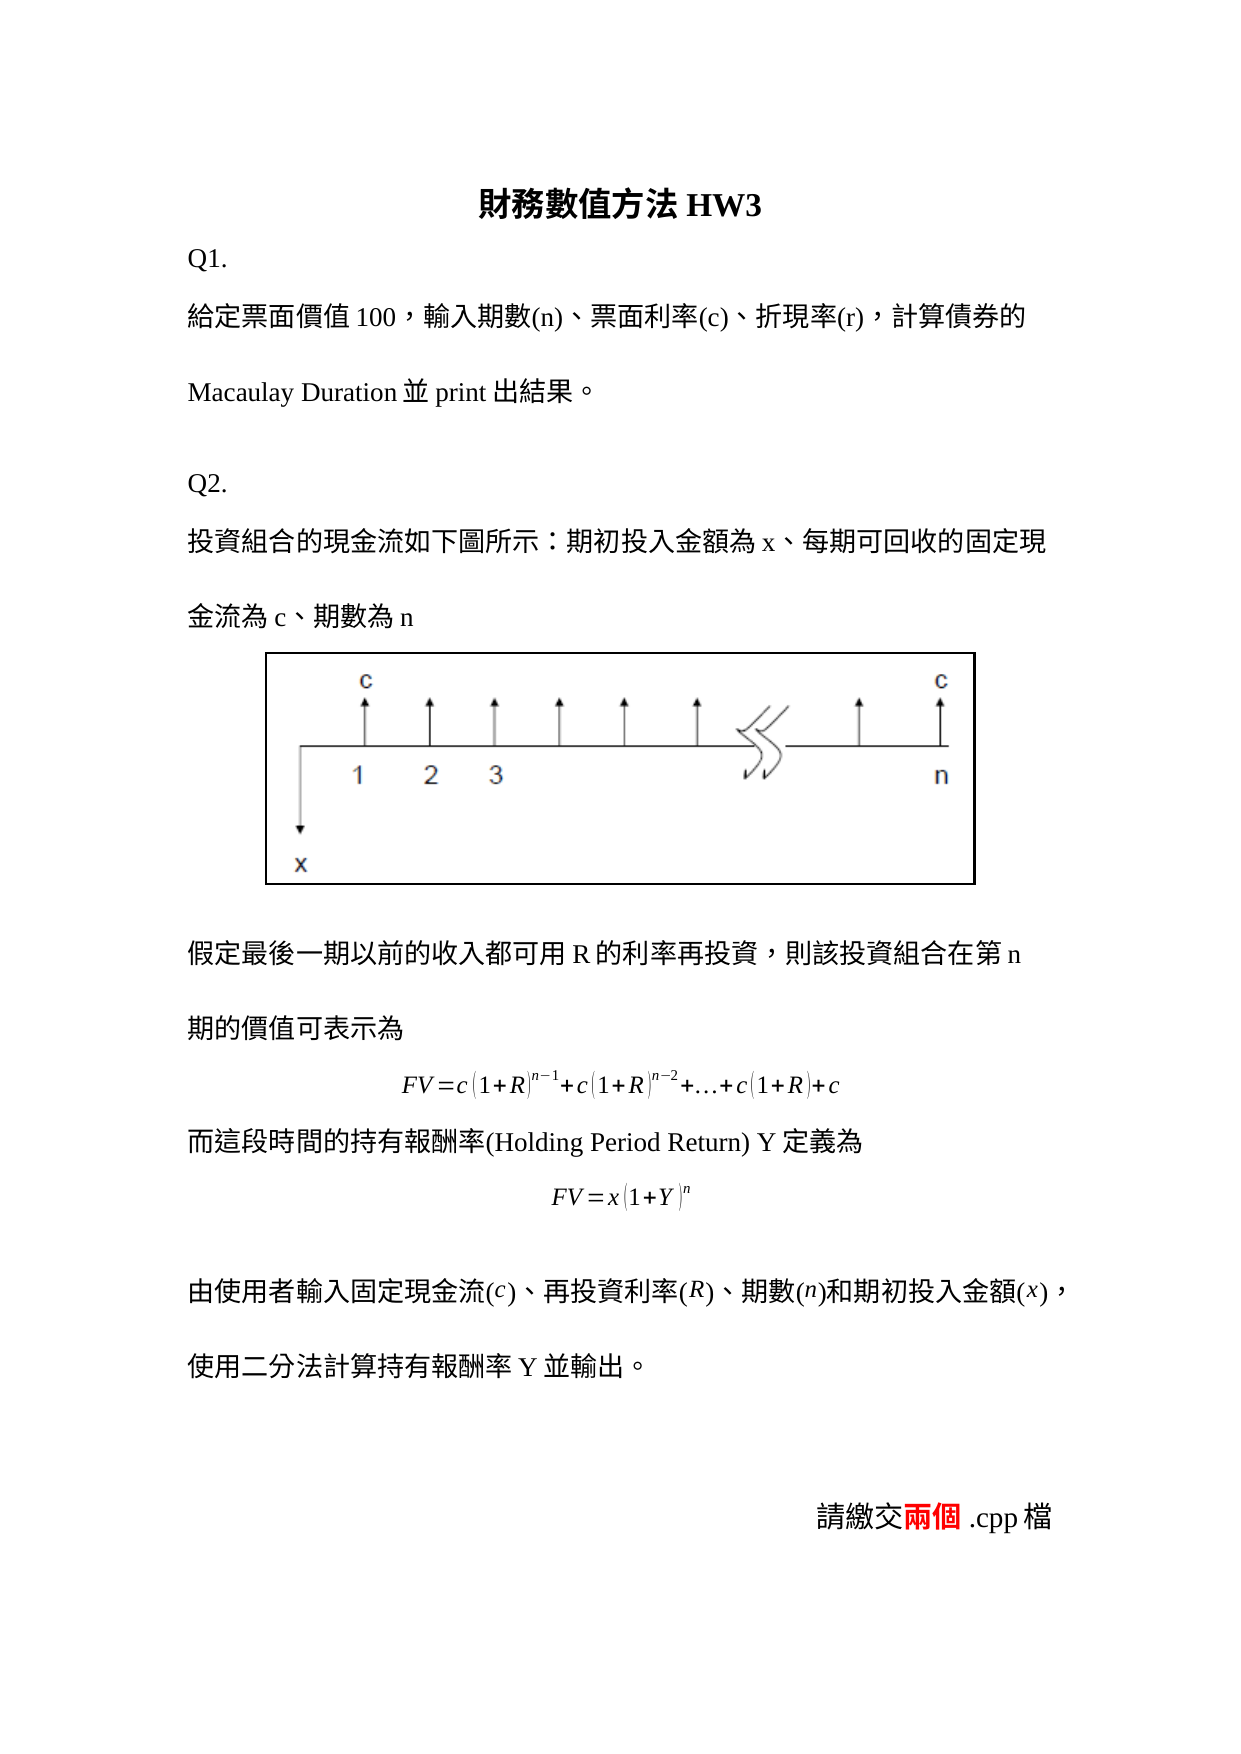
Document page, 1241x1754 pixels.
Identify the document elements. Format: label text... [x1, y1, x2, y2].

text 假定最後一期以前的收入都可用R的利率再投資，則該投資組合在第n期的價值可表示為 [187, 914, 1053, 1064]
text 請繳交兩個 .cpp檔 [187, 1477, 1053, 1552]
text 而這段時間的持有報酬率(Holding Period Return) Y定義為 [187, 1102, 1053, 1177]
text 給定票面價值100，輸入期數(n)、票面利率(c)、折現率(r)，計算債券的Macaulay Duration並print出結果。 [187, 277, 1053, 427]
picture [267, 654, 973, 883]
text Q2. [187, 464, 1053, 502]
text Q1. [187, 239, 1053, 277]
text 投資組合的現金流如下圖所示：期初投入金額為x、每期可回收的固定現金流為c、期數為n [187, 502, 1053, 652]
text 由使用者輸入固定現金流()、再投資利率()、期數()和期初投入金額()，使用二分法計算持有報酬率Y並輸出。 [187, 1252, 1053, 1402]
text 財務數值方法 HW3 [187, 164, 1053, 239]
